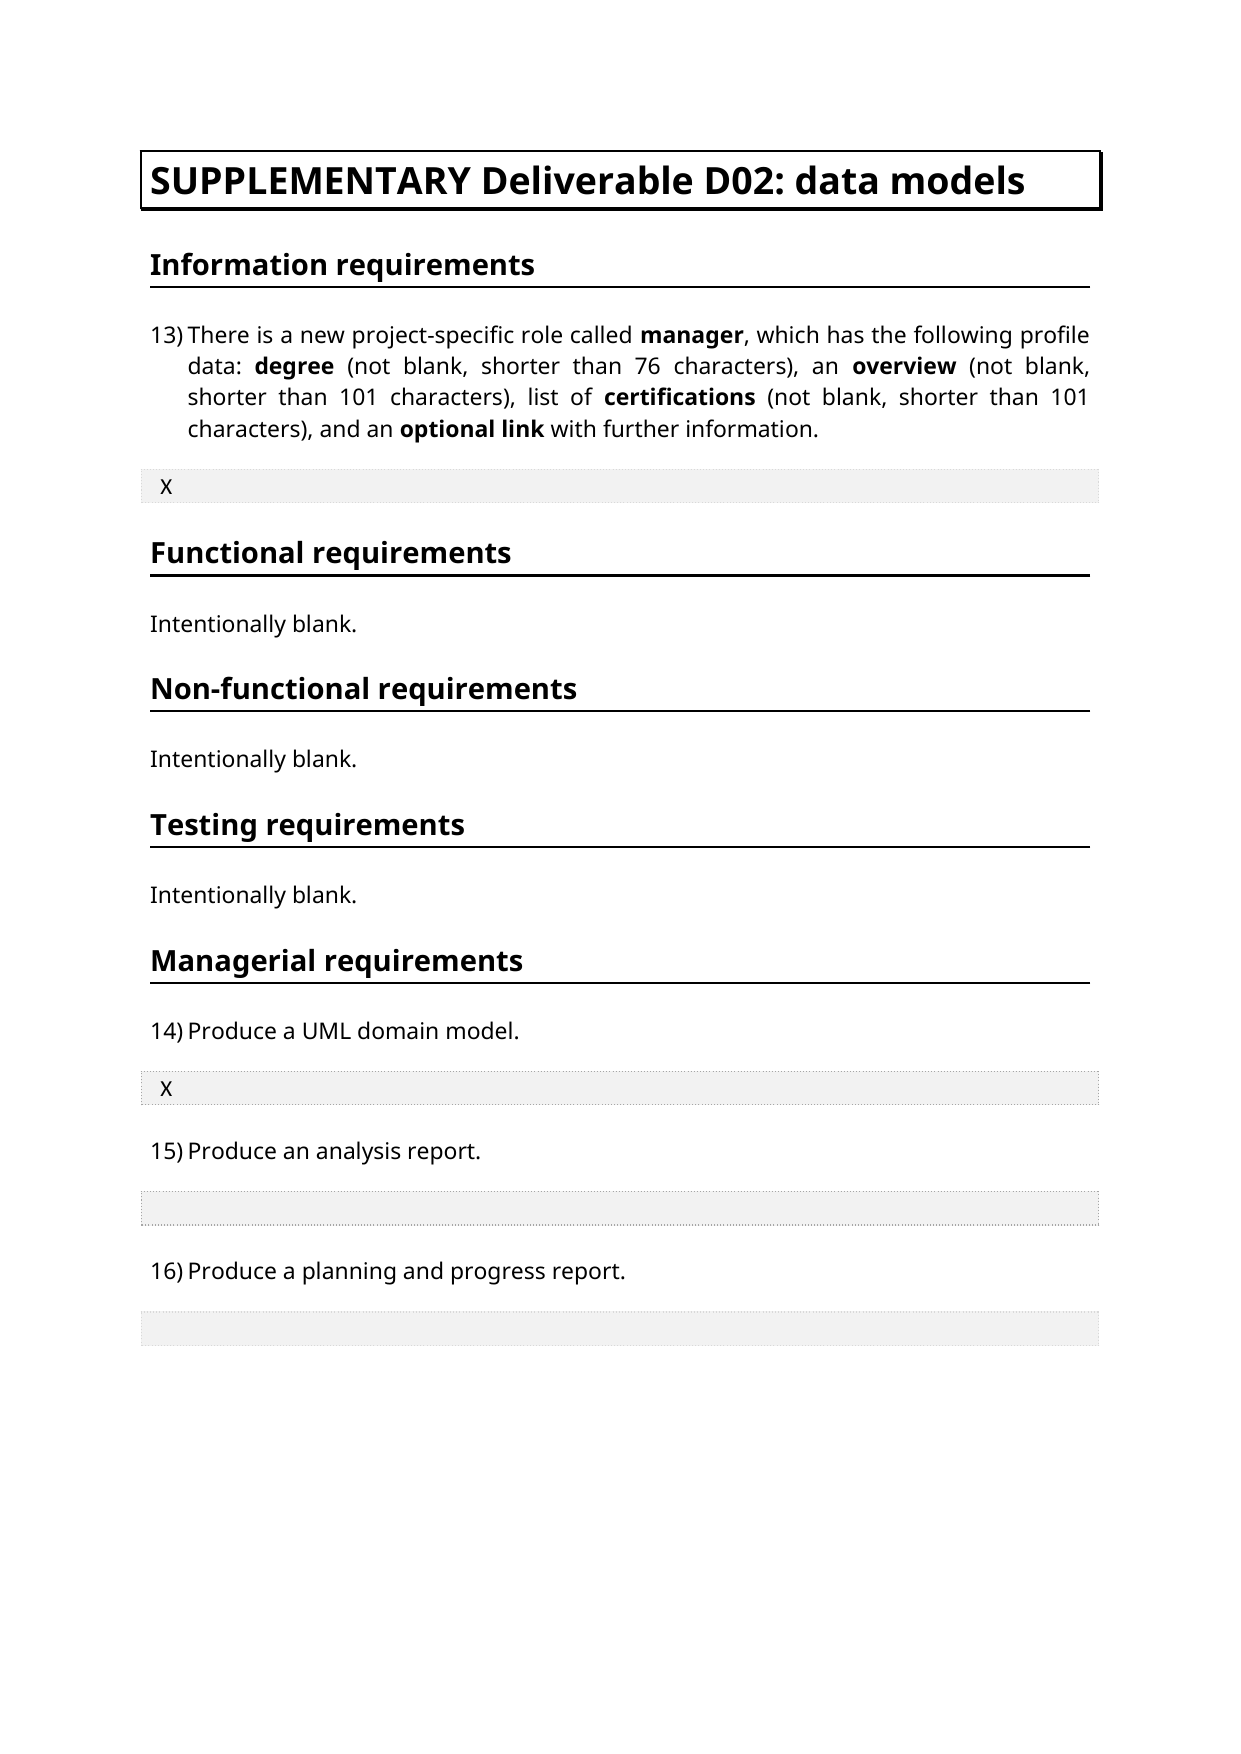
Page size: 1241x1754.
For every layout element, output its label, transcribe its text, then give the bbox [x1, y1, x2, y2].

subtitle Testing requirements [150, 804, 1090, 846]
text Intentionally blank. [150, 608, 1090, 639]
subtitle Non-functional requirements [150, 668, 1090, 710]
list Produce a planning and progress report. [150, 1255, 1090, 1286]
text Intentionally blank. [150, 879, 1090, 910]
text Intentionally blank. [150, 743, 1090, 774]
subtitle Functional requirements [150, 533, 1090, 574]
list Produce a UML domain model. [150, 1015, 1090, 1046]
list There is a new project-specific role called manager, which has the following profile data: degree (not blank, shorter than 76 characters), an overview (not blank, shorter than 101 characters), list of certifications (not blank, shorter than 101 characters), and an optional link with further information. [150, 319, 1090, 444]
list Produce an analysis report. [150, 1135, 1090, 1166]
subtitle Managerial requirements [150, 940, 1090, 982]
subtitle Information requirements [150, 244, 1090, 286]
subtitle SUPPLEMENTARY Deliverable D02: data models [142, 152, 1099, 207]
